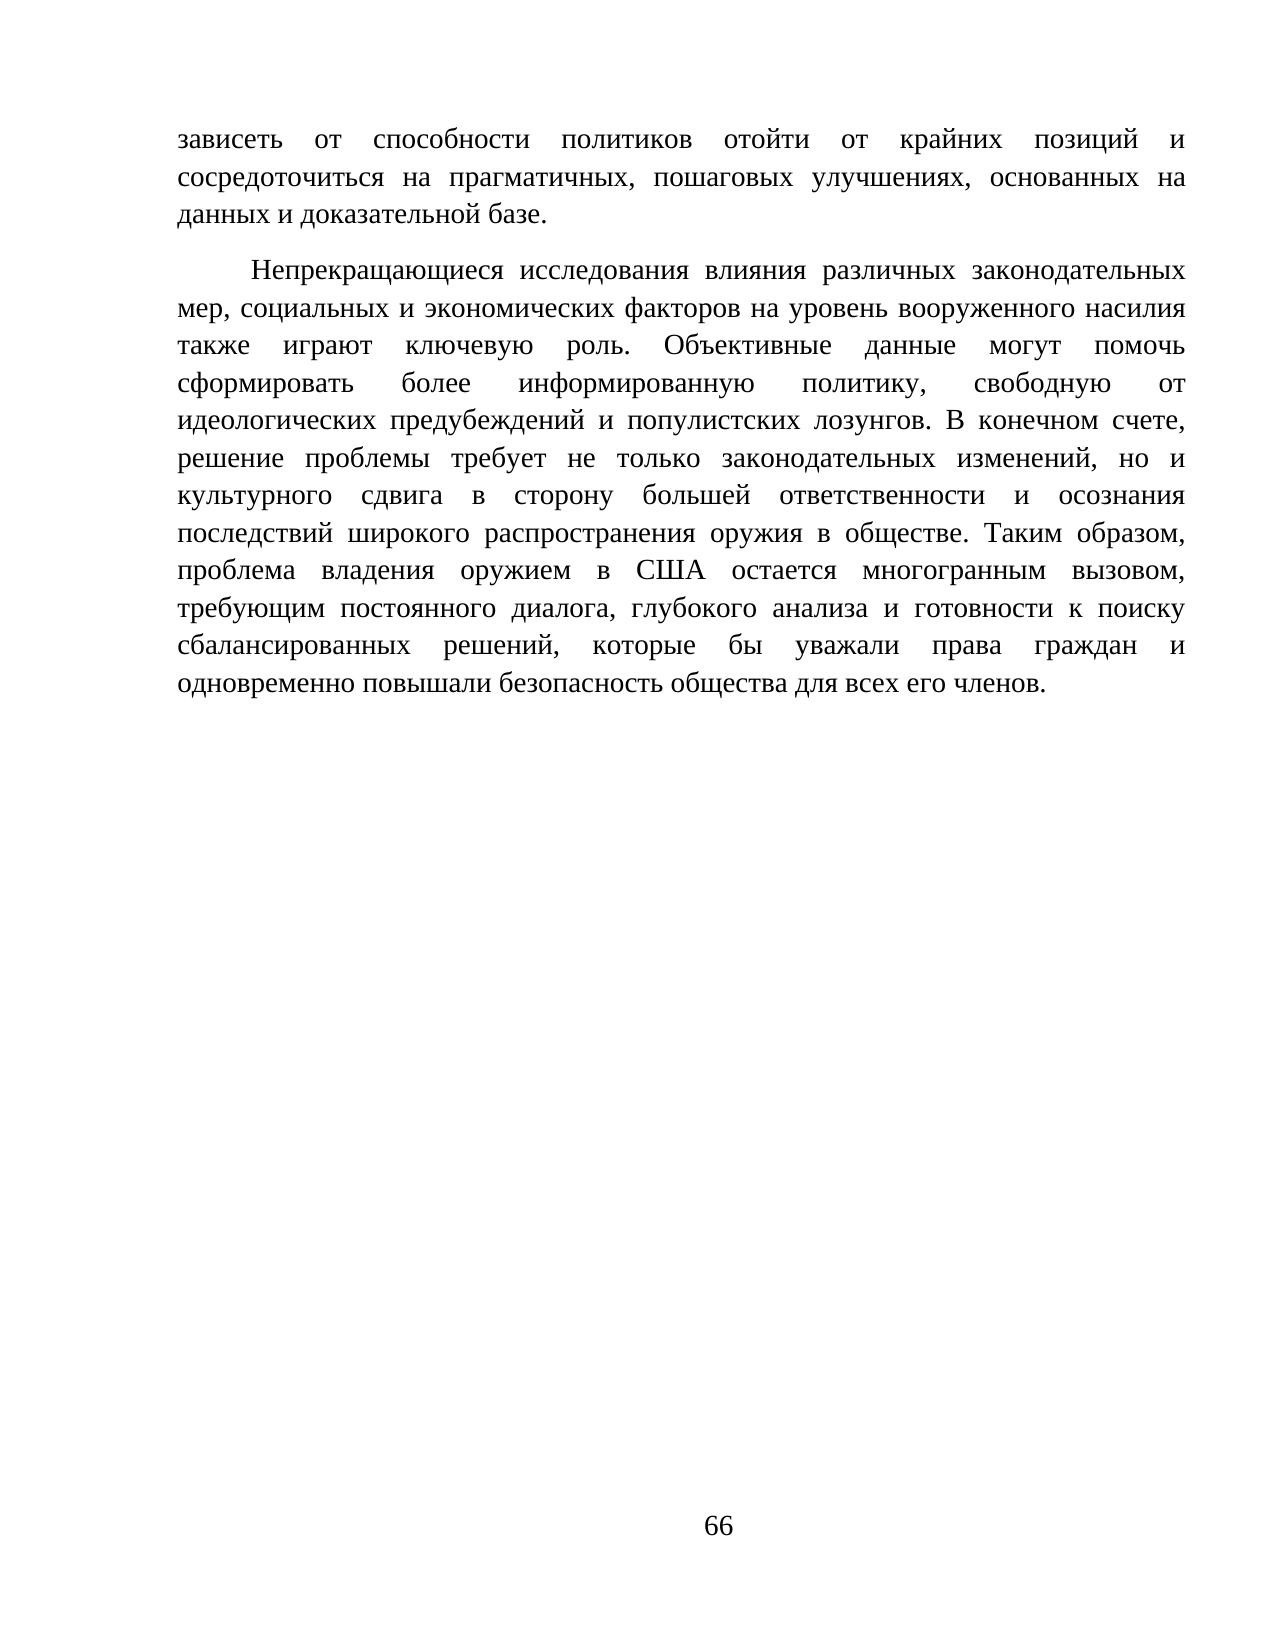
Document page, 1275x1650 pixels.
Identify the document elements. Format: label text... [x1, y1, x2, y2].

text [177, 118, 1186, 231]
text Непрекращающиеся исследования влияния различных законодательных мер, социальных и экономических факторов на уровень вооруженного насилия также играют ключевую роль. Объективные данные могут помочь сформировать более информированную политику, свободную от идеологических предубеждений и популистских лозунгов. В конечном счете, решение проблемы требует не только законодательных изменений, но и культурного сдвига в сторону большей ответственности и осознания последствий широкого распространения оружия в обществе. Таким образом, проблема владения оружием в США остается многогранным вызовом, требующим постоянного диалога, глубокого анализа и готовности к поиску сбалансированных решений, которые бы уважали права граждан и одновременно повышали безопасность общества для всех его членов. [177, 250, 1186, 700]
